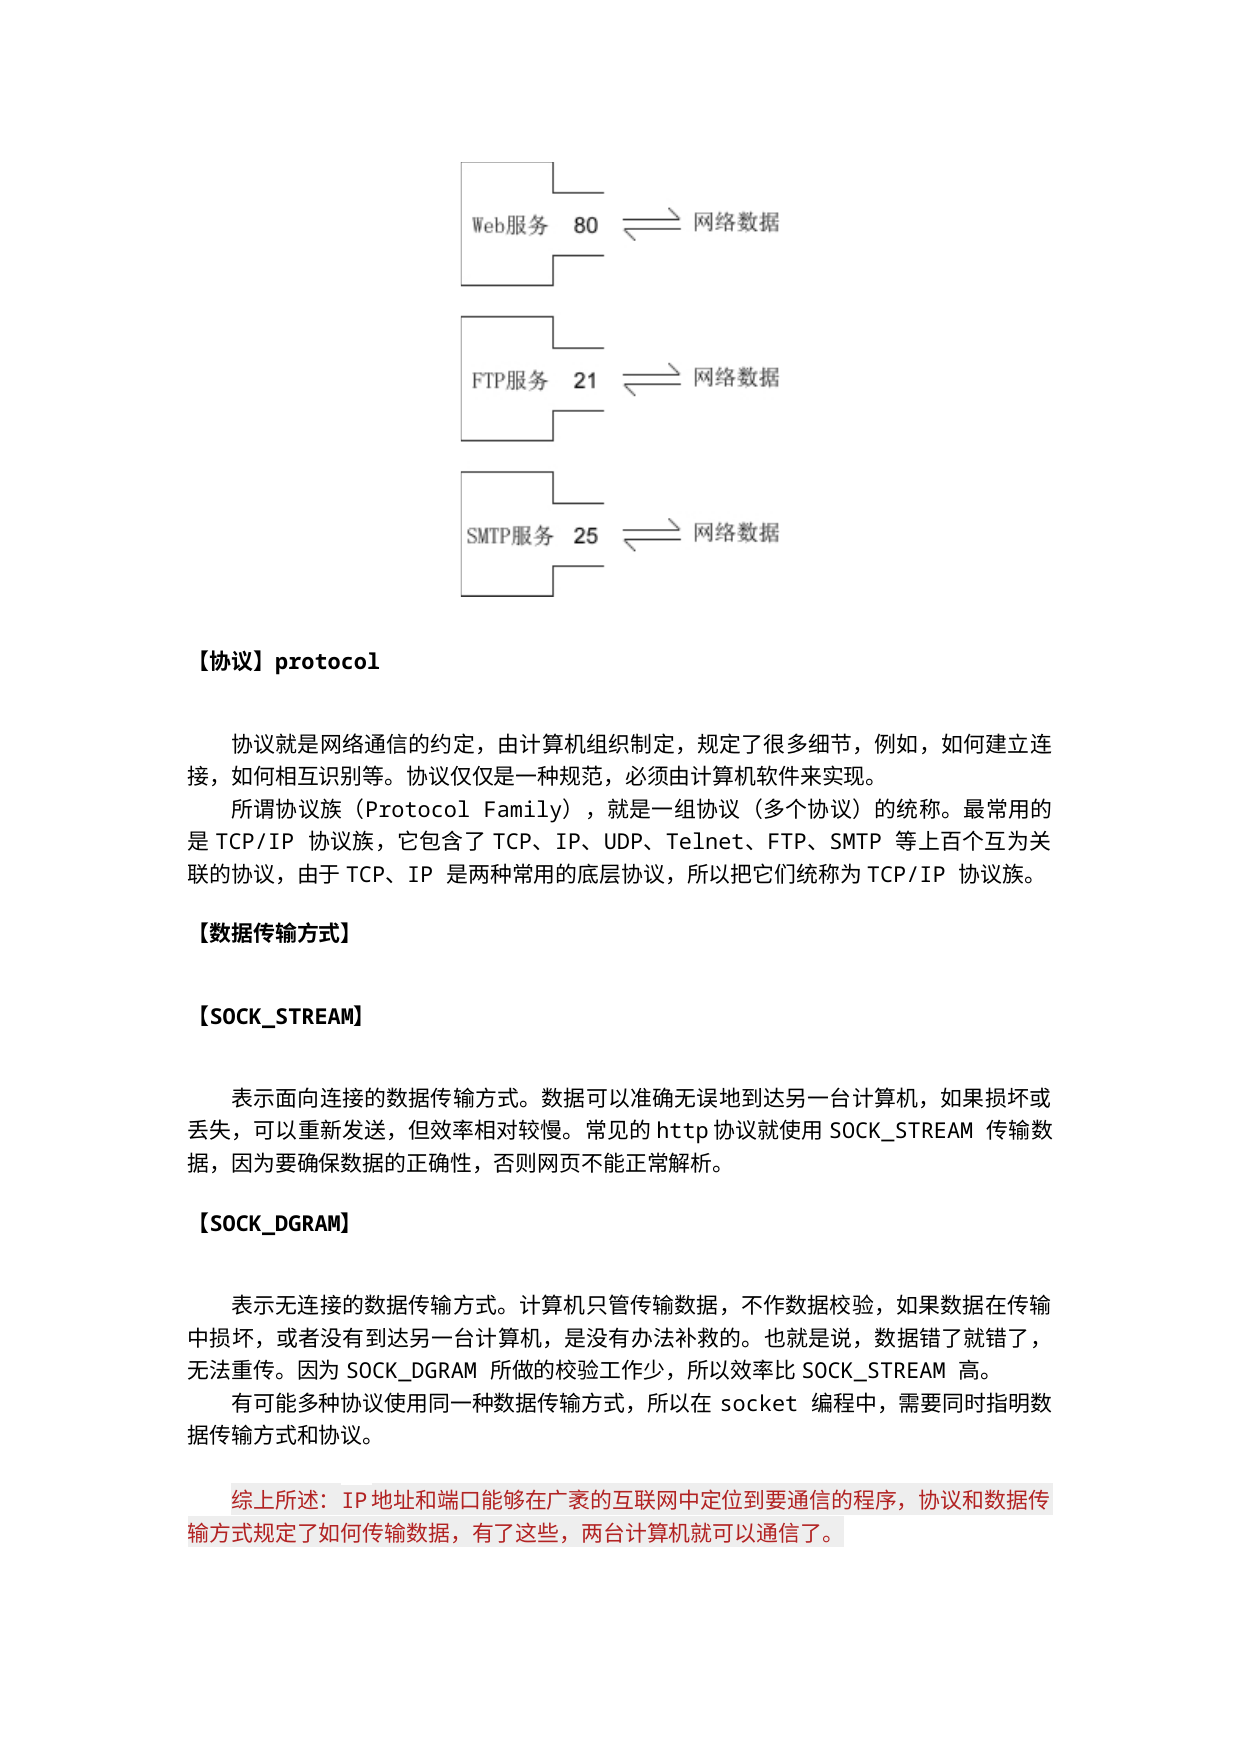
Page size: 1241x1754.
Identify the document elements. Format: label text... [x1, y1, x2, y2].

text 综上所述：IP地址和端口能够在广袤的互联网中定位到要通信的程序，协议和数据传输方式规定了如何传输数据，有了这些，两台计算机就可以通信了。 [187, 1483, 1053, 1548]
text 有可能多种协议使用同一种数据传输方式，所以在 socket 编程中，需要同时指明数据传输方式和协议。 [187, 1385, 1053, 1450]
subtitle 【SOCK_DGRAM】 [187, 1205, 1053, 1238]
subtitle 【SOCK_STREAM】 [187, 998, 1053, 1031]
text 表示面向连接的数据传输方式。数据可以准确无误地到达另一台计算机，如果损坏或丢失，可以重新发送，但效率相对较慢。常见的http协议就使用 SOCK_STREAM 传输数据，因为要确保数据的正确性，否则网页不能正常解析。 [187, 1081, 1053, 1178]
text 所谓协议族（Protocol Family），就是一组协议（多个协议）的统称。最常用的是 TCP/IP 协议族，它包含了 TCP、IP、UDP、Telnet、FTP、SMTP 等上百个互为关联的协议，由于 TCP、IP 是两种常用的底层协议，所以把它们统称为 TCP/IP 协议族。 [187, 791, 1053, 889]
text 表示无连接的数据传输方式。计算机只管传输数据，不作数据校验，如果数据在传输中损坏，或者没有到达另一台计算机，是没有办法补救的。也就是说，数据错了就错了，无法重传。因为 SOCK_DGRAM 所做的校验工作少，所以效率比 SOCK_STREAM 高。 [187, 1288, 1053, 1385]
subtitle 【协议】protocol [187, 644, 1053, 677]
picture [460, 162, 780, 597]
text 协议就是网络通信的约定，由计算机组织制定，规定了很多细节，例如，如何建立连接，如何相互识别等。协议仅仅是一种规范，必须由计算机软件来实现。 [187, 726, 1053, 791]
subtitle 【数据传输方式】 [187, 916, 1053, 948]
